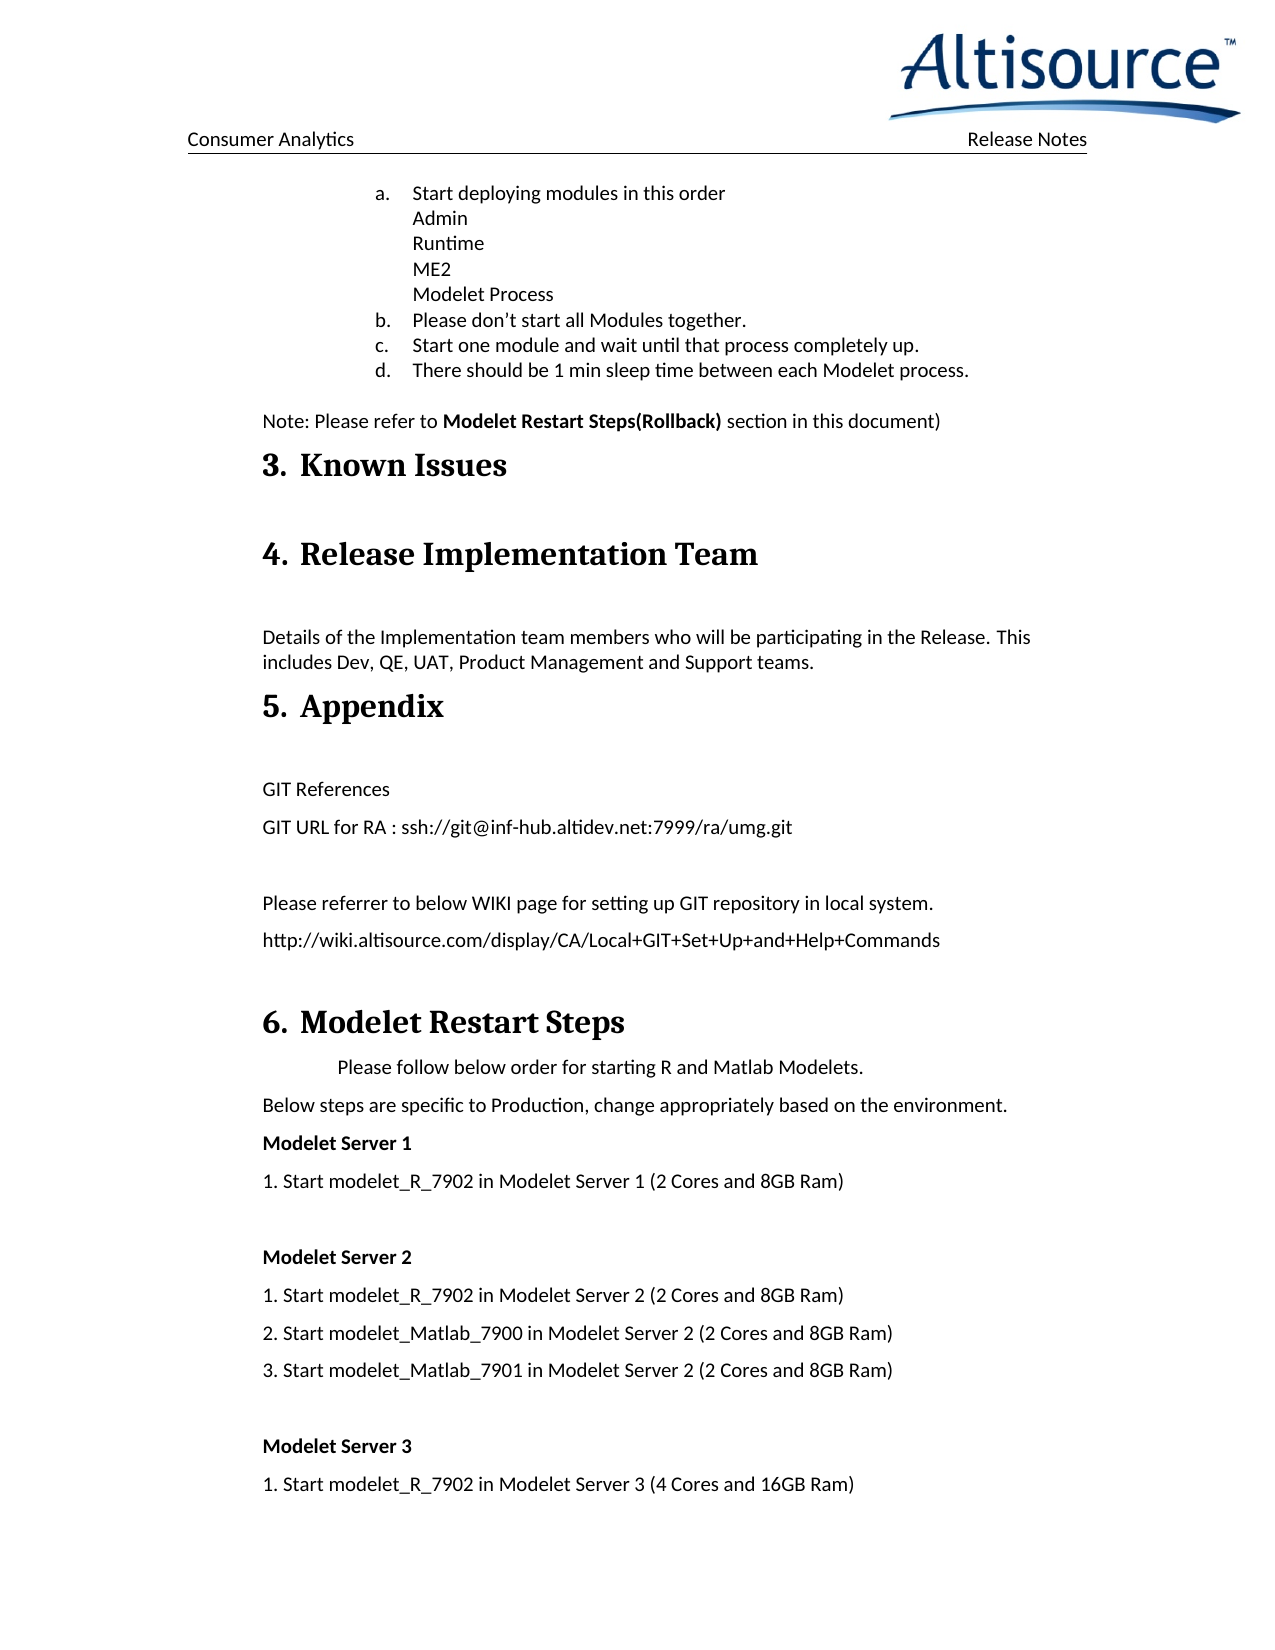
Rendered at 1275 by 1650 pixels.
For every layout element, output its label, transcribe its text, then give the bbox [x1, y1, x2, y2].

text 3. Start modelet_Matlab_7901 in Modelet Server 2 (2 Cores and 8GB Ram) [262, 1358, 1087, 1383]
text Details of the Implementation team members who will be participating in the Release. This includes Dev, QE, UAT, Product Management and Support teams. [262, 624, 1087, 675]
subtitle Appendix [262, 687, 1087, 726]
text Modelet Server 1 [262, 1130, 1087, 1156]
text Below steps are specific to Production, change appropriately based on the environment. [262, 1092, 1087, 1118]
text Modelet Process [412, 281, 1087, 307]
text http://wiki.altisource.com/display/CA/Local+GIT+Set+Up+and+Help+Commands [262, 928, 1087, 953]
text Admin [412, 205, 1087, 231]
text Please referrer to below WIKI page for setting up GIT repository in local system. [262, 890, 1087, 915]
text Runtime [412, 231, 1087, 256]
text ME2 [412, 256, 1087, 281]
subtitle Release Implementation Team [262, 535, 1087, 573]
text Modelet Server 3 [262, 1433, 1087, 1459]
text Modelet Server 2 [262, 1244, 1087, 1269]
list Start deploying modules in this order [375, 180, 1087, 205]
list There should be 1 min sleep time between each Modelet process. [375, 358, 1087, 383]
list Please don’t start all Modules together. [375, 307, 1087, 332]
text GIT References [262, 776, 1087, 801]
subtitle Known Issues [262, 446, 1087, 485]
text 2. Start modelet_Matlab_7900 in Modelet Server 2 (2 Cores and 8GB Ram) [262, 1320, 1087, 1345]
text 1. Start modelet_R_7902 in Modelet Server 3 (4 Cores and 16GB Ram) [262, 1471, 1087, 1497]
list Start one module and wait until that process completely up. [375, 332, 1087, 358]
text 1. Start modelet_R_7902 in Modelet Server 2 (2 Cores and 8GB Ram) [262, 1282, 1087, 1307]
subtitle Modelet Restart Steps [262, 1003, 1087, 1042]
text Note: Please refer to Modelet Restart Steps(Rollback) section in this document) [262, 408, 1087, 434]
text Please follow below order for starting R and Matlab Modelets. [262, 1054, 1087, 1080]
text GIT URL for RA : ssh://git@inf-hub.altidev.net:7999/ra/umg.git [262, 814, 1087, 839]
picture [862, 12, 1264, 124]
text 1. Start modelet_R_7902 in Modelet Server 1 (2 Cores and 8GB Ram) [262, 1168, 1087, 1193]
